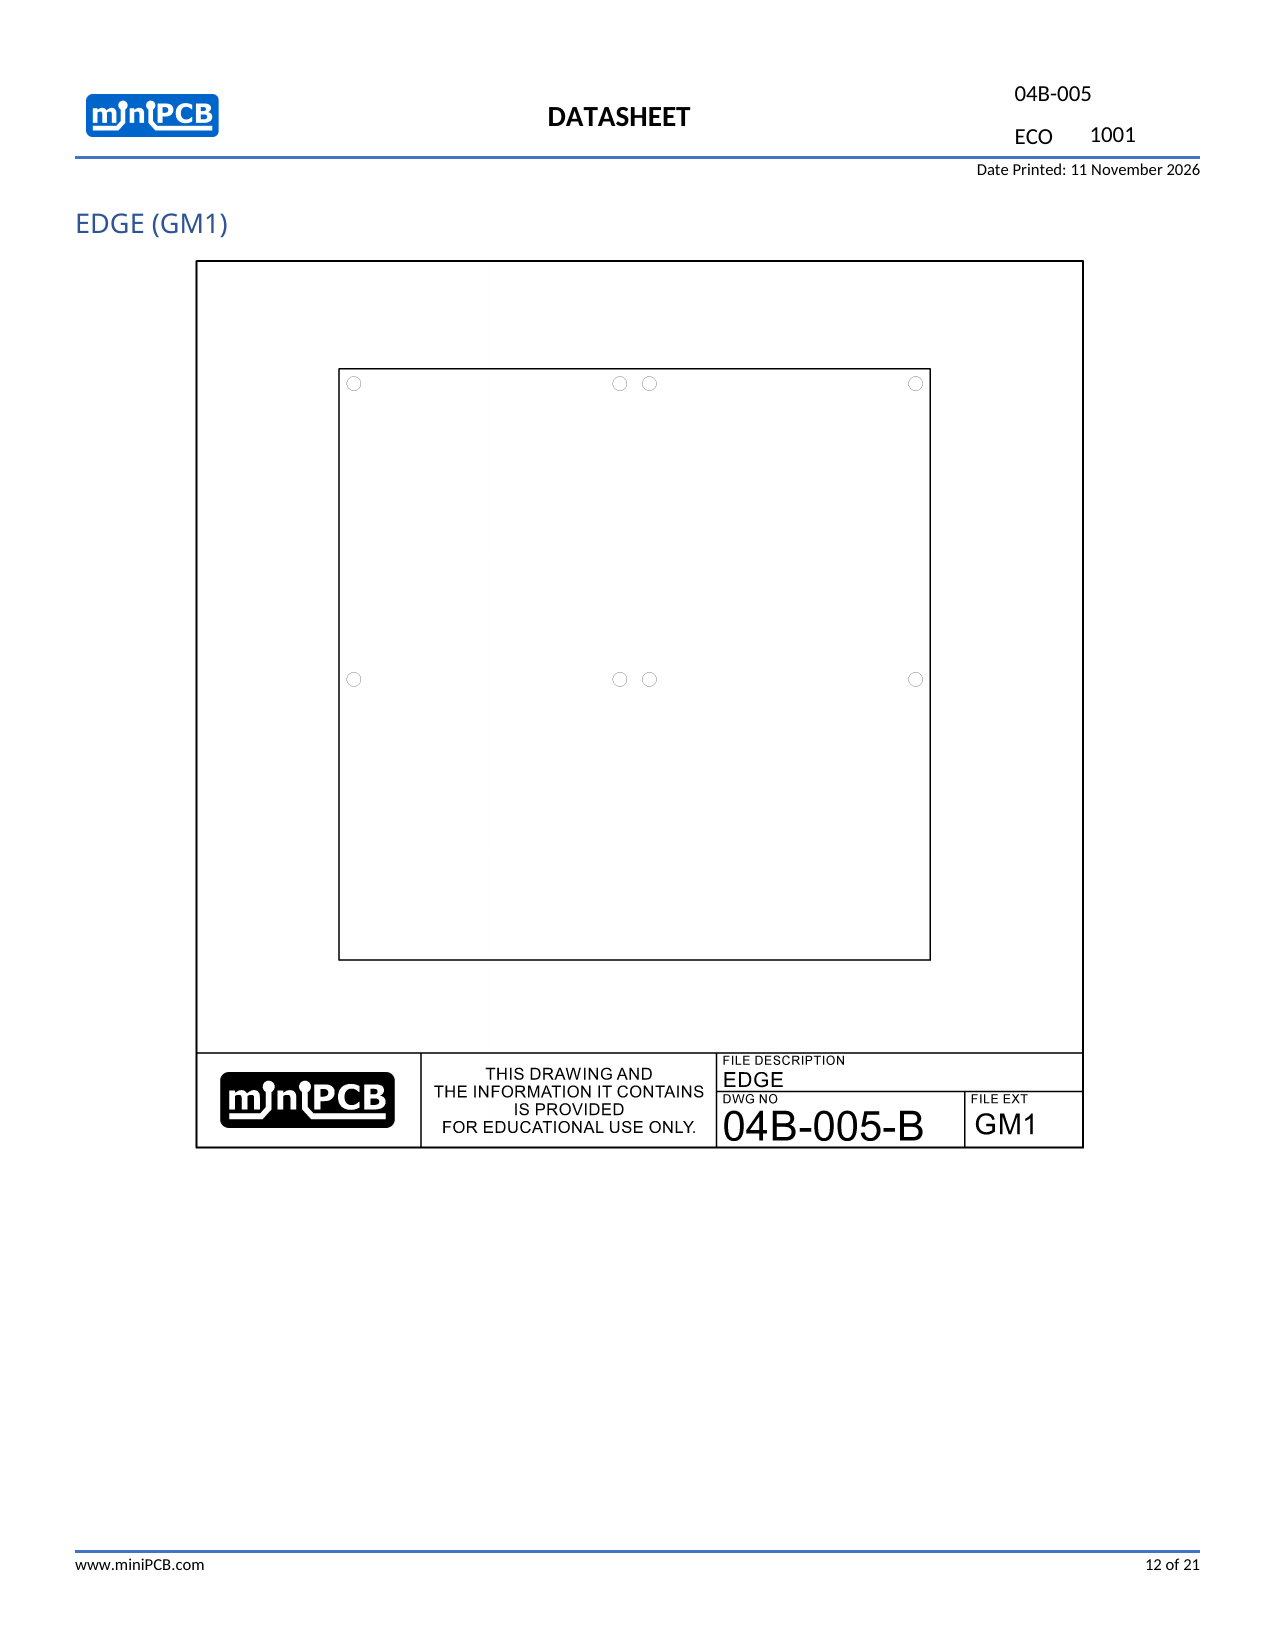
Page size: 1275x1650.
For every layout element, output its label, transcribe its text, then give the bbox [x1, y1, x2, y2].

picture [190, 259, 1085, 1154]
subtitle EDGE (GM1) [75, 204, 1200, 241]
picture [86, 94, 219, 137]
